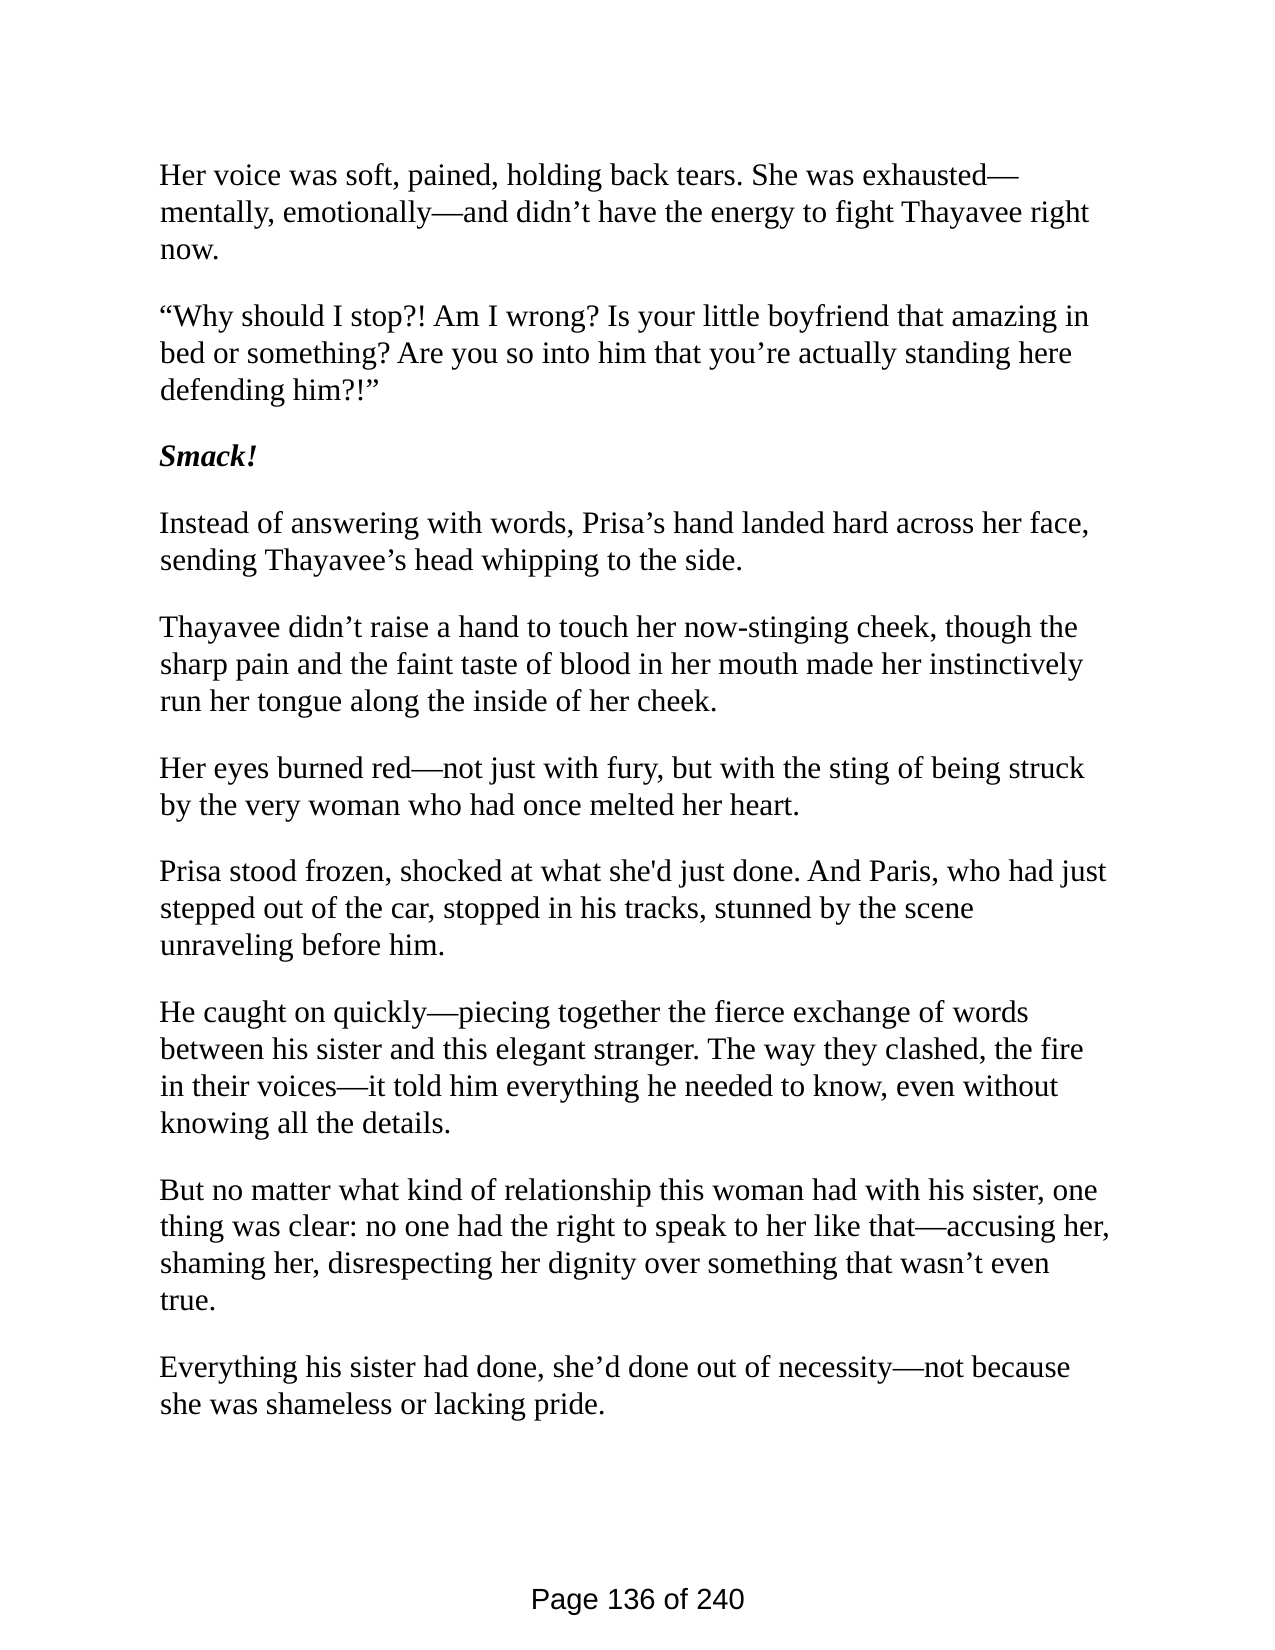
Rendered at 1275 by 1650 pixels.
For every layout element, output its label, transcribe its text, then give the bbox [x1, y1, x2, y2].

text Smack! [159, 438, 1114, 474]
text He caught on quickly—piecing together the fierce exchange of words between his sister and this elegant stranger. The way they clashed, the fire in their voices—it told him everything he needed to know, even without knowing all the details. [159, 993, 1113, 1140]
text Prisa stood frozen, shocked at what she'd just done. And Paris, who had just stepped out of the car, stopped in his tracks, stunned by the scene unraveling before him. [159, 852, 1113, 962]
text Her eyes burned red—not just with fury, but with the sting of being struck by the very woman who had once melted her heart. [159, 749, 1113, 822]
text Her voice was soft, pained, holding back tears. She was exhausted— mentally, emotionally—and didn’t have the energy to fight Thayavee right now. [160, 156, 1114, 266]
text But no matter what kind of relationship this woman had with his sister, one thing was clear: no one had the right to speak to her like that—accusing her, shaming her, disrespecting her dignity over something that wasn’t even true. [159, 1171, 1113, 1318]
text “Why should I stop?! Am I wrong? Is your little boyfriend that amazing in bed or something? Are you so into him that you’re actually standing here defending him?!” [159, 297, 1113, 407]
text Thayavee didn’t raise a hand to touch her now-stinging cheek, though the sharp pain and the faint taste of blood in her mouth made her instinctively run her tongue along the inside of her cheek. [159, 608, 1113, 718]
text Everything his sister had done, she’d done out of necessity—not because she was shameless or lacking pride. [159, 1348, 1113, 1421]
text Instead of answering with words, Prisa’s hand landed hard across her face, sending Thayavee’s head whipping to the side. [159, 504, 1113, 577]
